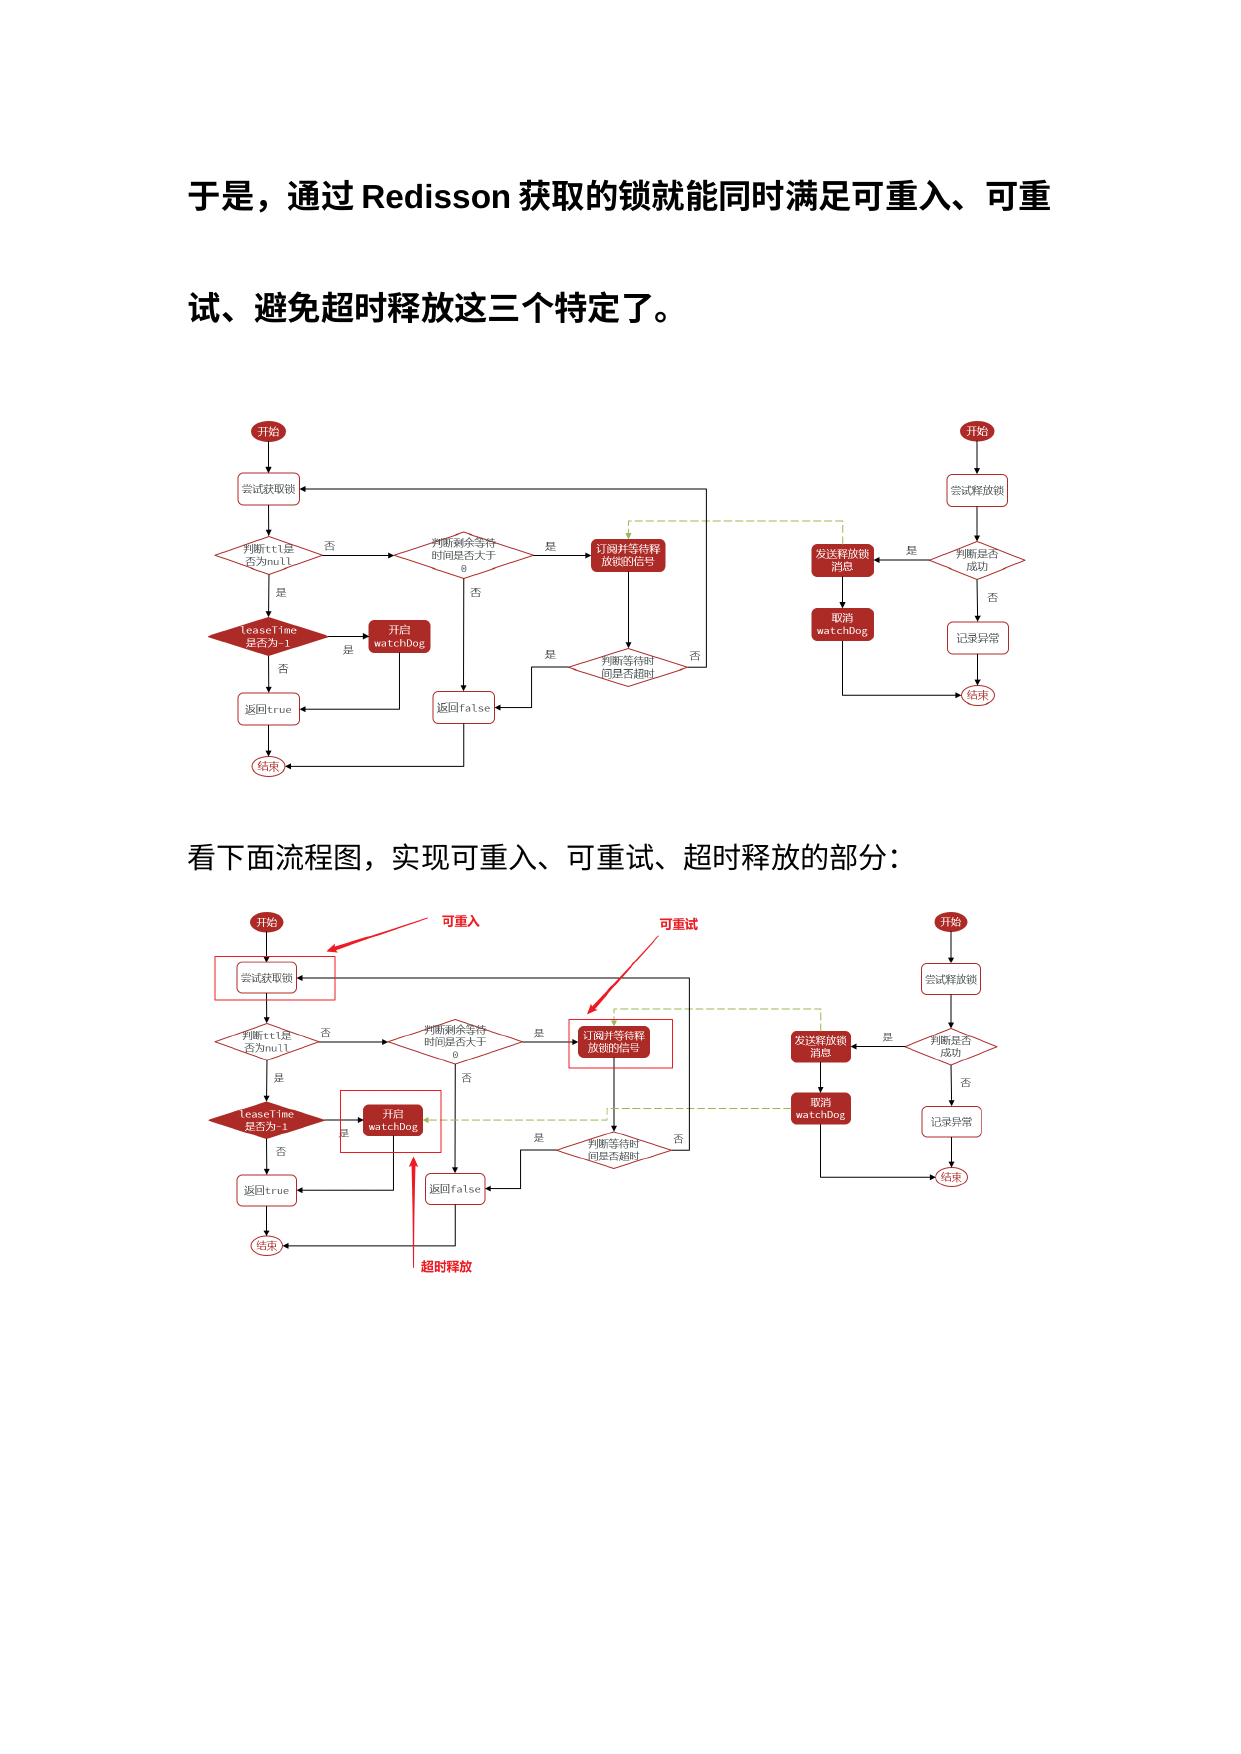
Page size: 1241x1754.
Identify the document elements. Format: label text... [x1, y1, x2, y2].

subtitle 于是，通过Redisson获取的锁就能同时满足可重入、可重试、避免超时释放这三个特定了。 [187, 162, 1053, 339]
picture [187, 888, 1052, 1282]
picture [187, 400, 1053, 804]
text 看下面流程图，实现可重入、可重试、超时释放的部分： [187, 823, 1053, 888]
